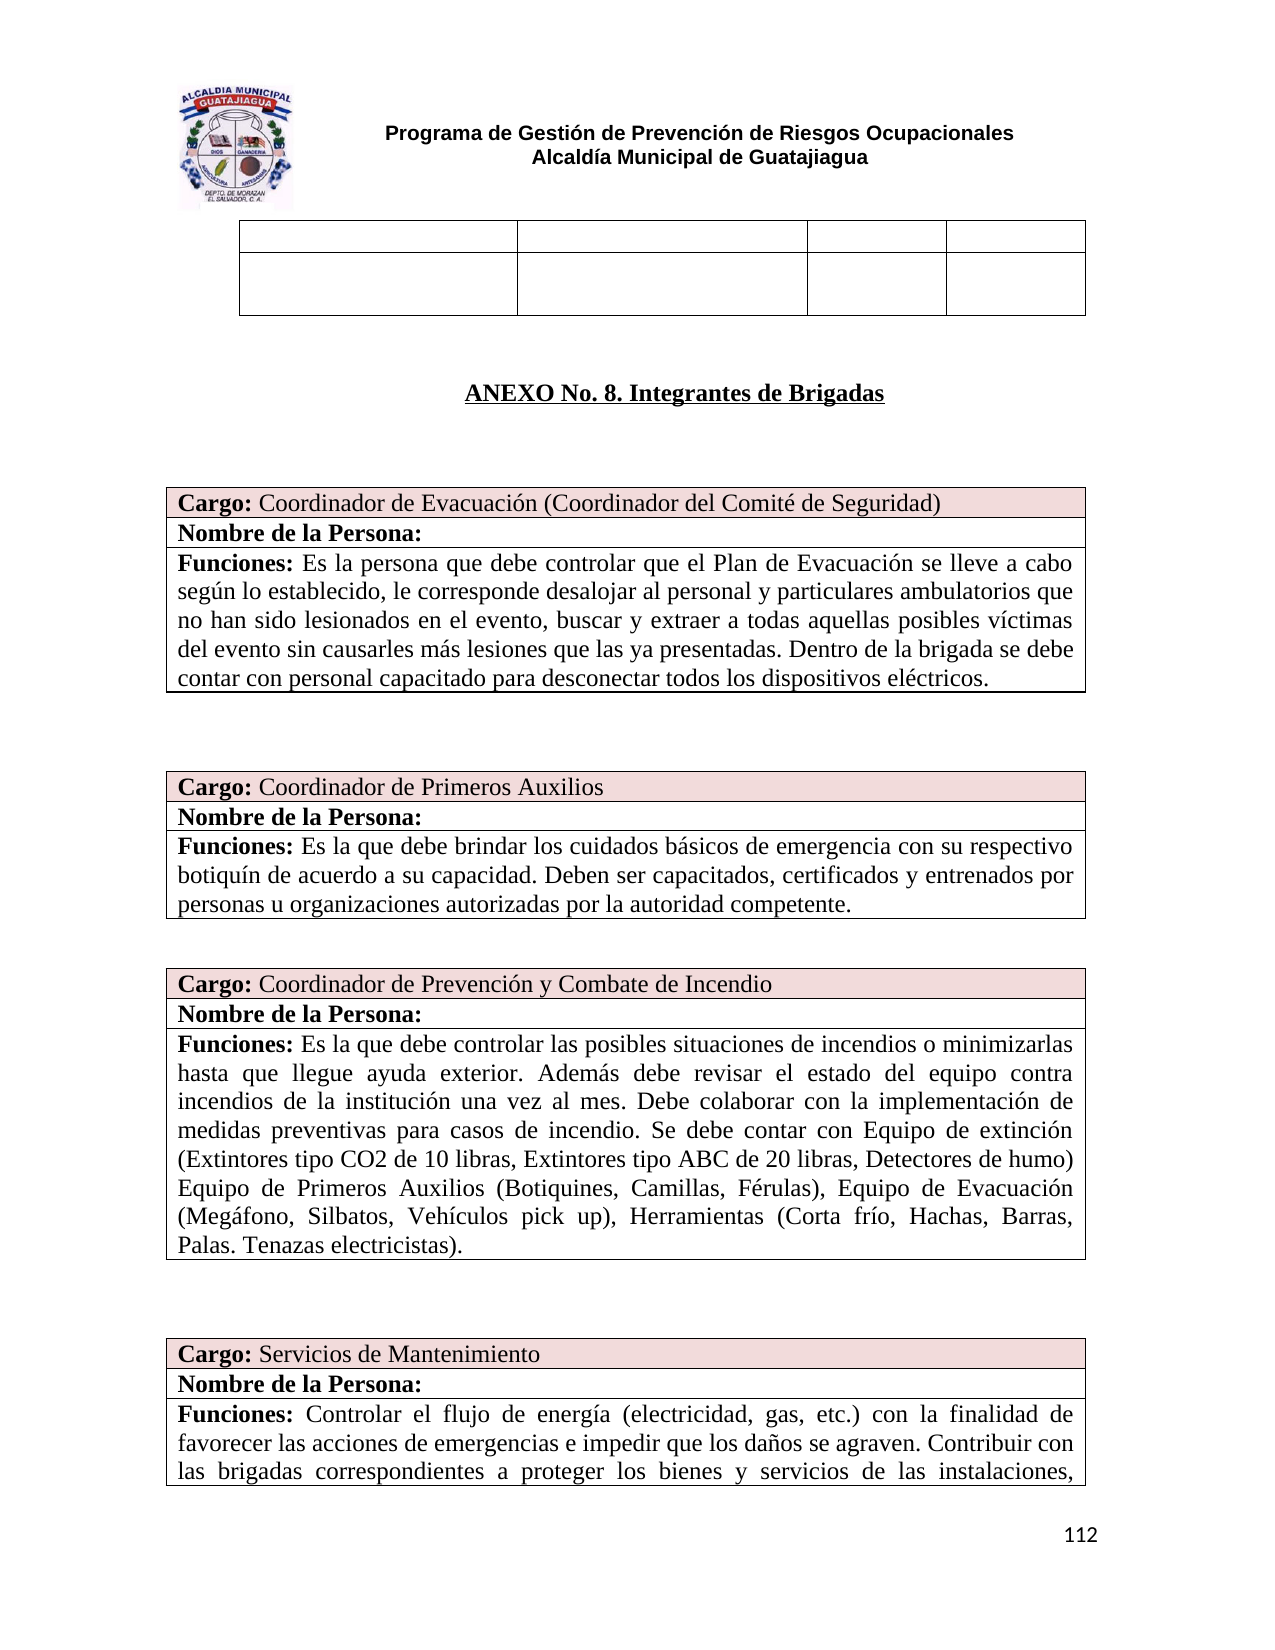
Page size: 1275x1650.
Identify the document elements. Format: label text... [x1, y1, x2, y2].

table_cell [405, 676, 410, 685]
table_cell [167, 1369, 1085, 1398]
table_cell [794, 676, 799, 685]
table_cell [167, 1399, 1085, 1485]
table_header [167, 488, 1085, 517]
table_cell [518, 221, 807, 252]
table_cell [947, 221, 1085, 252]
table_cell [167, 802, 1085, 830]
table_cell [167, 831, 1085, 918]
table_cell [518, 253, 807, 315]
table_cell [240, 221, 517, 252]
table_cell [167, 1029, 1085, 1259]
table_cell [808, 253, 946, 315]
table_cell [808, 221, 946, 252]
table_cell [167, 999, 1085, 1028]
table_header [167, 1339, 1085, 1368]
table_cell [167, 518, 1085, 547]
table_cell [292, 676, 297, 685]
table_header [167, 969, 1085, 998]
text ANEXO No. 8. Integrantes de Brigadas [251, 378, 1098, 406]
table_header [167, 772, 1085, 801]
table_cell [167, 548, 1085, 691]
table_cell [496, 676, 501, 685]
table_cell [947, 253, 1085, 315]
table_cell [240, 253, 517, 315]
